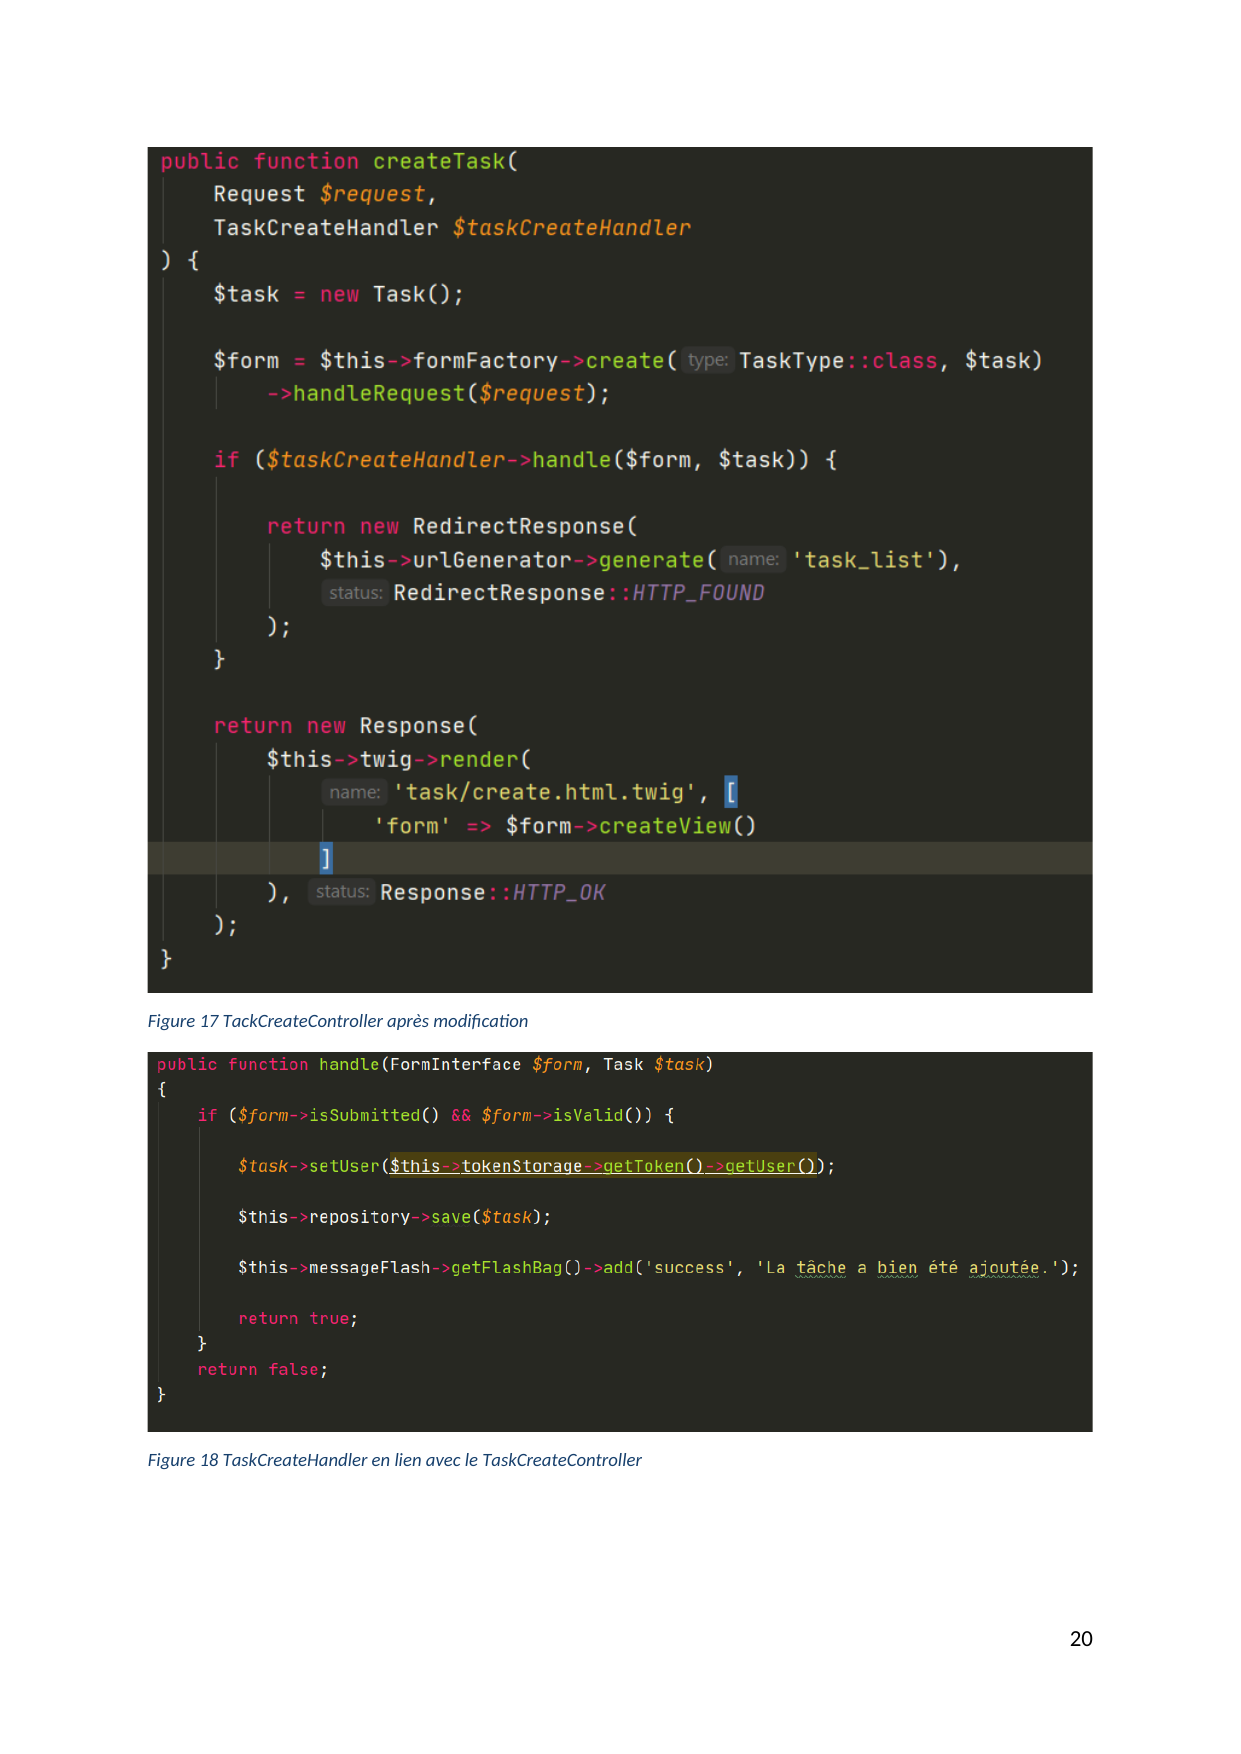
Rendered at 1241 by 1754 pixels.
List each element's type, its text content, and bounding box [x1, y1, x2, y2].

picture [147, 1052, 1093, 1432]
picture [147, 147, 1093, 993]
